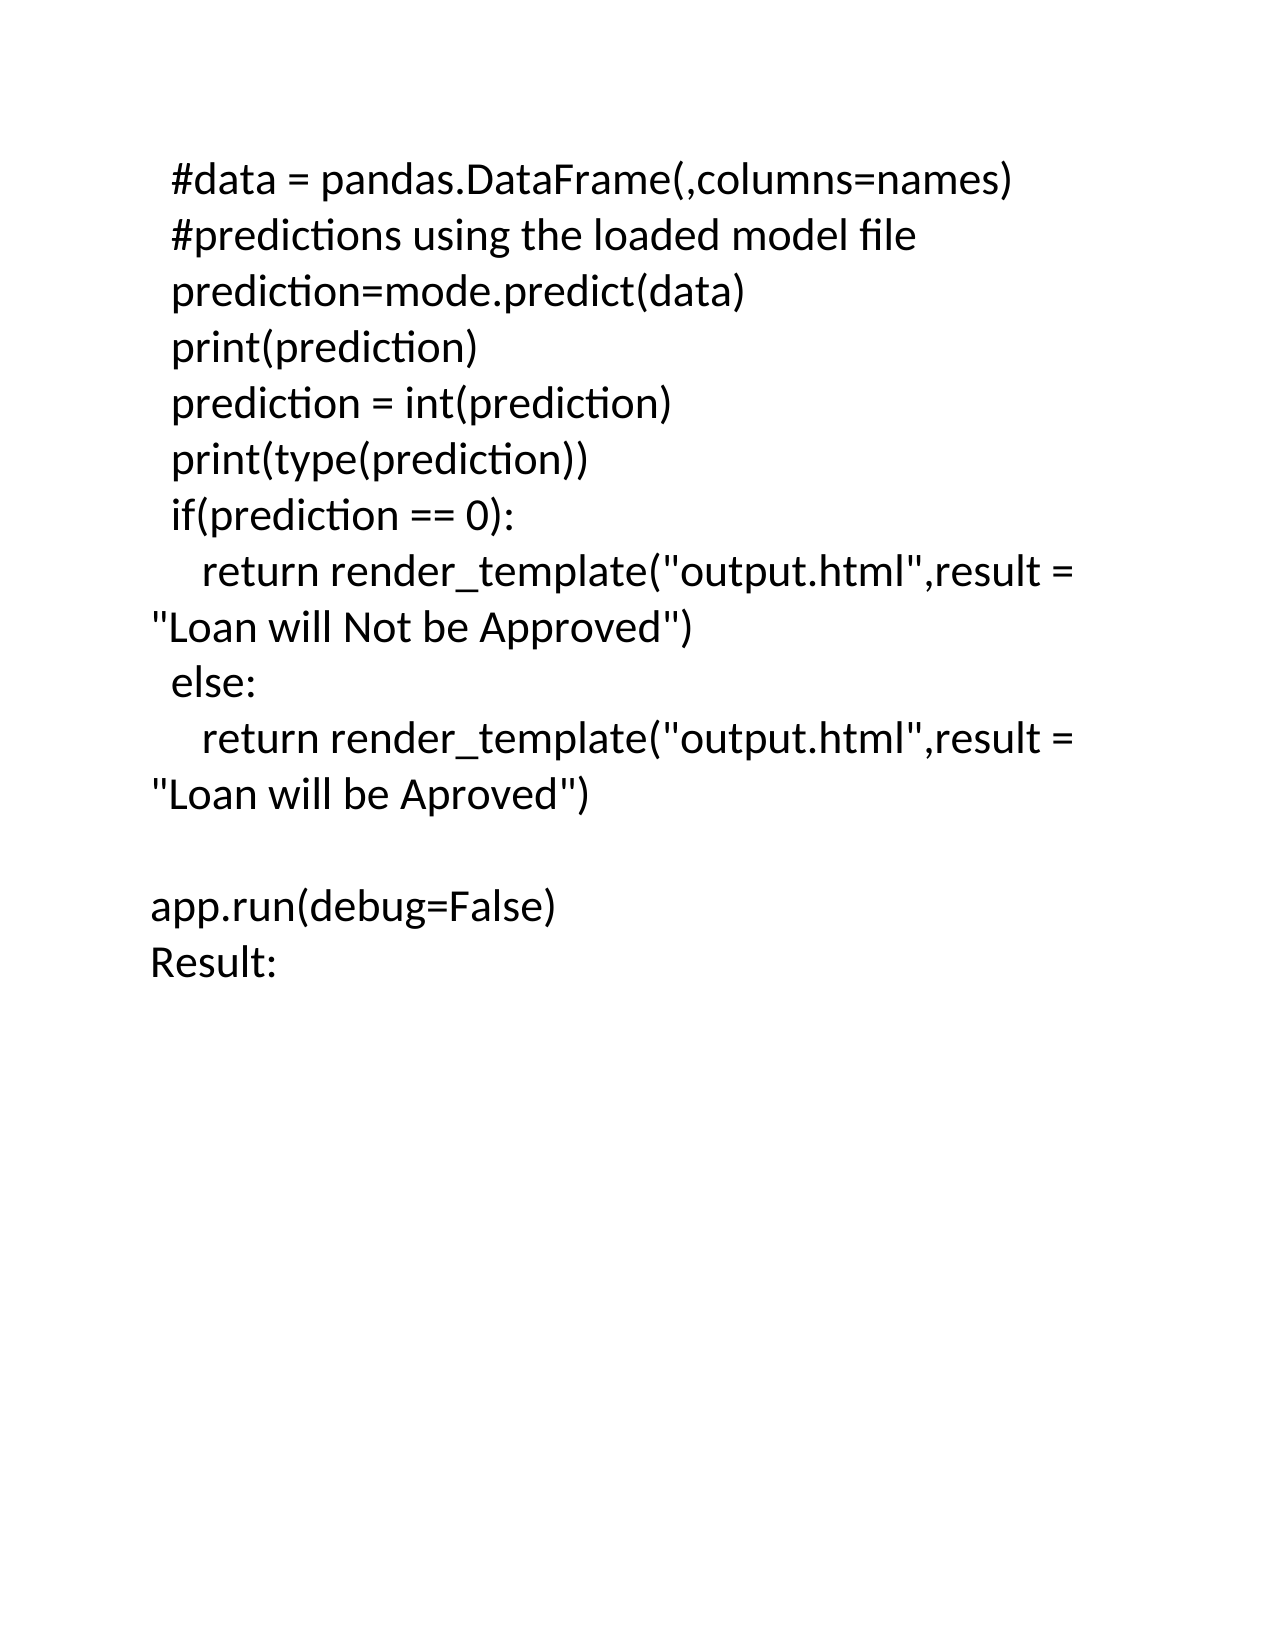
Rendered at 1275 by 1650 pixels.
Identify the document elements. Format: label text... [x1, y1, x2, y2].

text return render_template("output.html",result = "Loan will be Aproved") [150, 709, 1125, 821]
text #data = pandas.DataFrame(,columns=names) [150, 150, 1125, 206]
text print(type(prediction)) [150, 430, 1125, 486]
text app.run(debug=False) [150, 877, 1125, 933]
text prediction=mode.predict(data) [150, 262, 1125, 318]
text else: [150, 653, 1125, 709]
text return render_template("output.html",result = "Loan will Not be Approved") [150, 542, 1125, 653]
text if(prediction == 0): [150, 486, 1125, 542]
text prediction = int(prediction) [150, 374, 1125, 430]
text #predictions using the loaded model file [150, 206, 1125, 262]
text print(prediction) [150, 318, 1125, 374]
text Result: [150, 933, 1125, 989]
